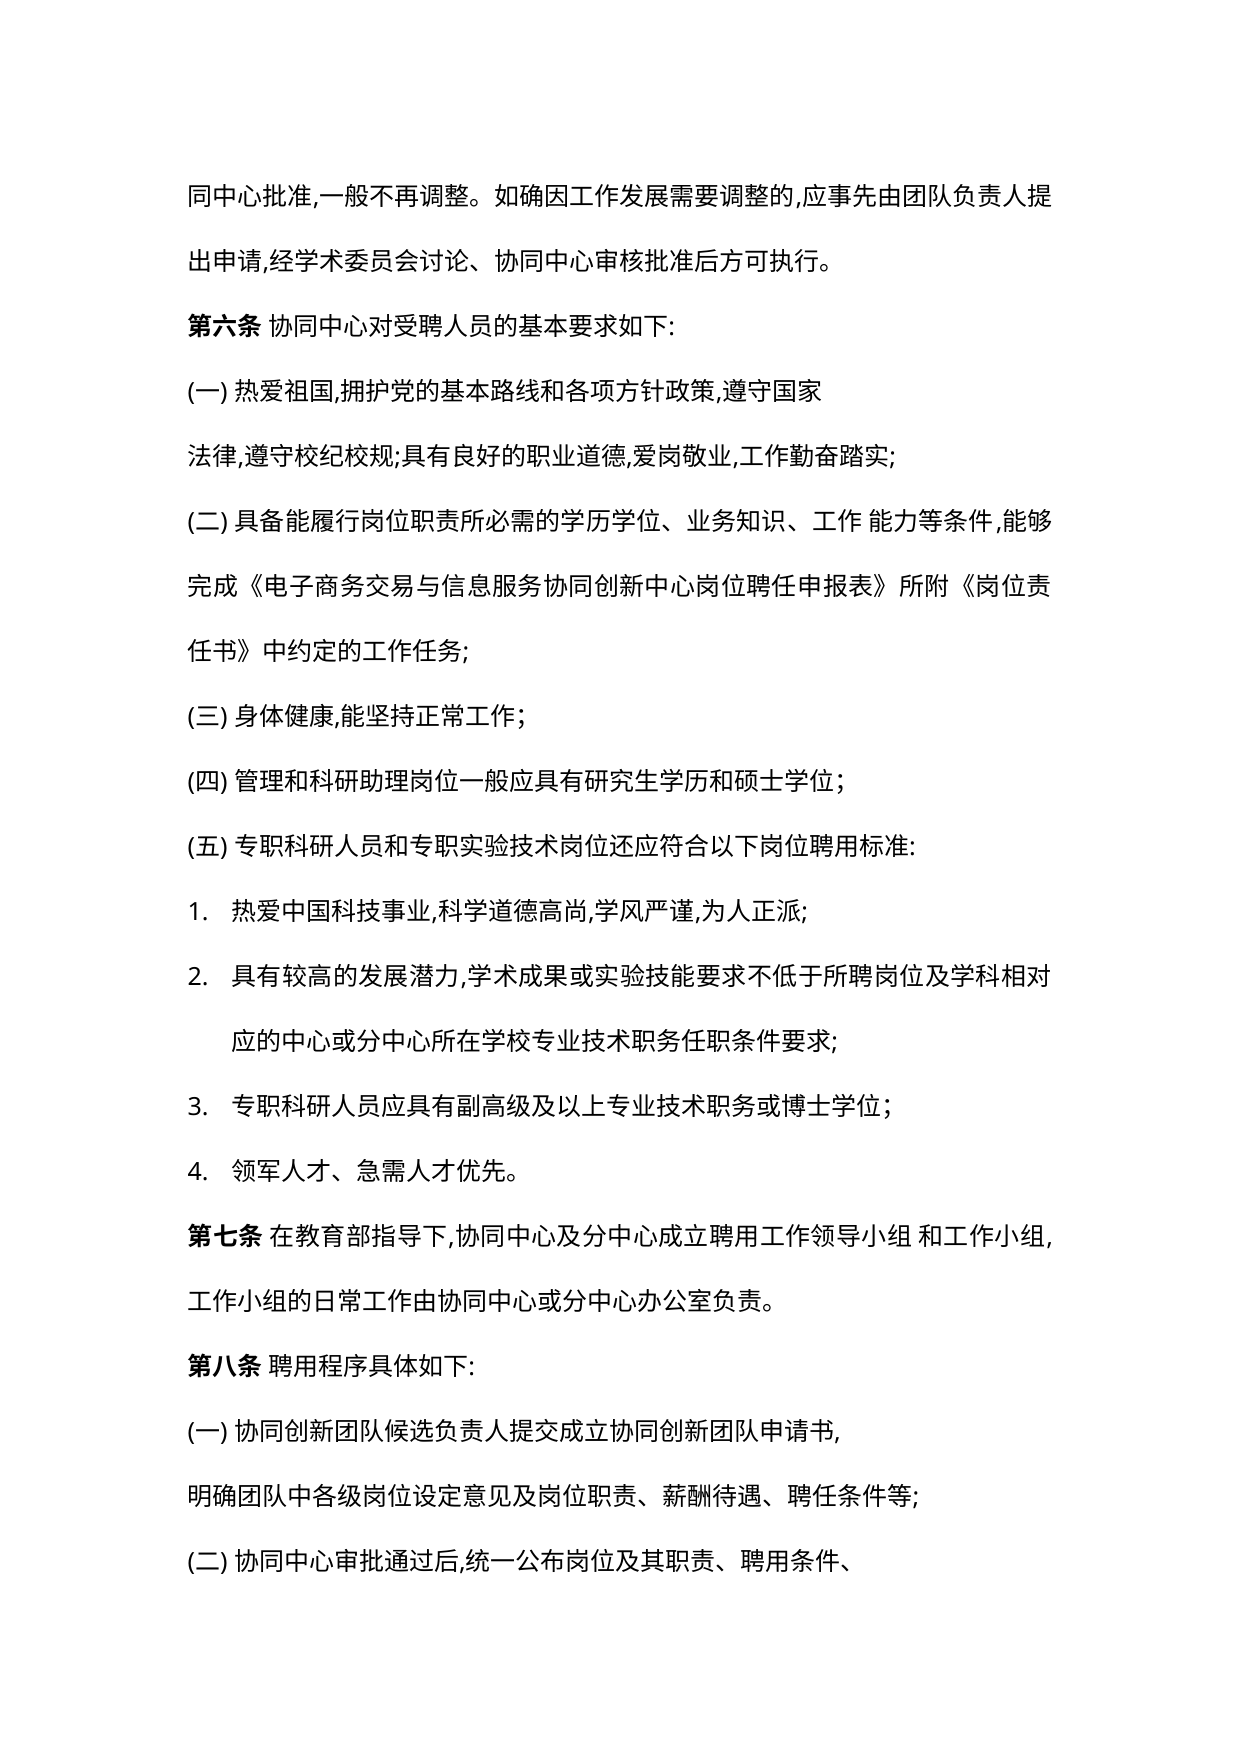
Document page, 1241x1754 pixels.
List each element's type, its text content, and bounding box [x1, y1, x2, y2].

list 热爱中国科技事业,科学道德高尚,学风严谨,为人正派; [187, 877, 1053, 942]
text 第八条 聘用程序具体如下: [187, 1332, 1053, 1397]
text (四) 管理和科研助理岗位一般应具有研究生学历和硕士学位； [187, 747, 1053, 812]
text (二) 协同中心审批通过后,统一公布岗位及其职责、聘用条件、 [187, 1527, 1053, 1592]
text 明确团队中各级岗位设定意见及岗位职责、薪酬待遇、聘任条件等; [187, 1462, 1053, 1527]
list 领军人才、急需人才优先。 [187, 1137, 1053, 1202]
text (二) 具备能履行岗位职责所必需的学历学位、业务知识、工作 能力等条件,能够完成《电子商务交易与信息服务协同创新中心岗位聘任申报表》所附《岗位责任书》中约定的工作任务; [187, 487, 1053, 682]
text 第七条 在教育部指导下,协同中心及分中心成立聘用工作领导小组 和工作小组,工作小组的日常工作由协同中心或分中心办公室负责。 [187, 1202, 1053, 1332]
text (一) 协同创新团队候选负责人提交成立协同创新团队申请书, [187, 1397, 1053, 1462]
text (五) 专职科研人员和专职实验技术岗位还应符合以下岗位聘用标准: [187, 812, 1053, 877]
list 专职科研人员应具有副高级及以上专业技术职务或博士学位； [187, 1072, 1053, 1137]
text (三) 身体健康,能坚持正常工作； [187, 682, 1053, 747]
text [187, 162, 1053, 292]
text 第六条 协同中心对受聘人员的基本要求如下: [187, 292, 1053, 357]
text (一) 热爱祖国,拥护党的基本路线和各项方针政策,遵守国家 [187, 357, 1053, 422]
text 法律,遵守校纪校规;具有良好的职业道德,爱岗敬业,工作勤奋踏实; [187, 422, 1053, 487]
list 具有较高的发展潜力,学术成果或实验技能要求不低于所聘岗位及学科相对应的中心或分中心所在学校专业技术职务任职条件要求; [187, 942, 1053, 1072]
